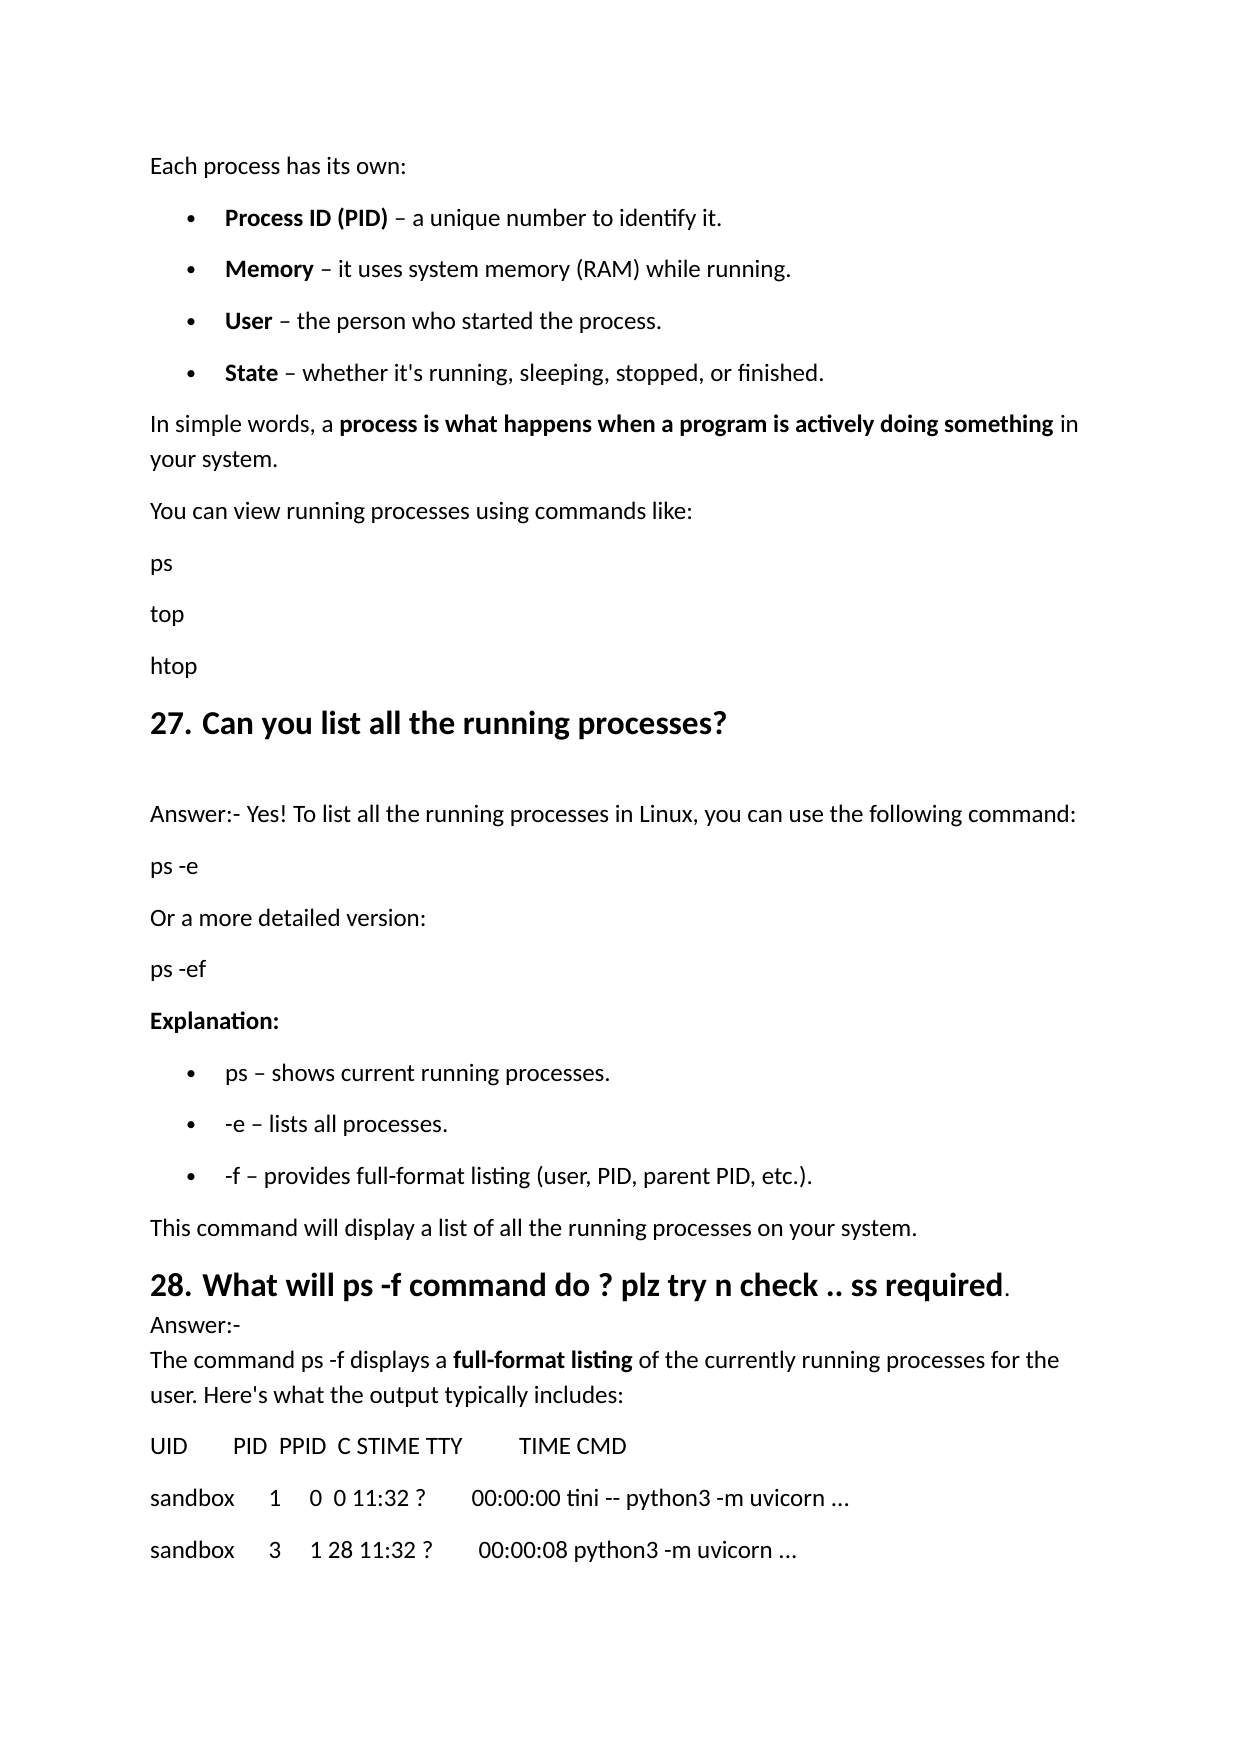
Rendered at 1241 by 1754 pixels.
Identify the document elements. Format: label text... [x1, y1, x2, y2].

list -e – lists all processes. [187, 1108, 1090, 1139]
text top [150, 598, 1090, 629]
text 27. Can you list all the running processes? [150, 702, 1090, 777]
text htop [150, 650, 1090, 681]
text Answer:- Yes! To list all the running processes in Linux, you can use the following command: [150, 798, 1090, 829]
list -f – provides full-format listing (user, PID, parent PID, etc.). [187, 1160, 1090, 1191]
text sandbox 1 0 0 11:32 ? 00:00:00 tini -- python3 -m uvicorn ... [150, 1482, 1090, 1513]
text ps -ef [150, 953, 1090, 984]
text Explanation: [150, 1005, 1090, 1036]
text Or a more detailed version: [150, 902, 1090, 932]
text 28. What will ps -f command do ? plz try n check .. ss required. Answer:- The command ps -f displays a full-format listing of the currently running processes for the user. Here's what the output typically includes: [150, 1263, 1090, 1409]
text You can view running processes using commands like: [150, 495, 1090, 526]
text In simple words, a process is what happens when a program is actively doing something in your system. [150, 408, 1090, 474]
list Memory – it uses system memory (RAM) while running. [187, 253, 1090, 284]
list Process ID (PID) – a unique number to identify it. [187, 202, 1090, 232]
text UID PID PPID C STIME TTY TIME CMD [150, 1430, 1090, 1461]
text ps -e [150, 850, 1090, 881]
list ps – shows current running processes. [187, 1057, 1090, 1087]
text ps [150, 547, 1090, 577]
list State – whether it's running, sleeping, stopped, or finished. [187, 357, 1090, 387]
text Each process has its own: [150, 150, 1090, 181]
text This command will display a list of all the running processes on your system. [150, 1212, 1090, 1242]
list User – the person who started the process. [187, 305, 1090, 336]
text sandbox 3 1 28 11:32 ? 00:00:08 python3 -m uvicorn ... [150, 1534, 1090, 1564]
